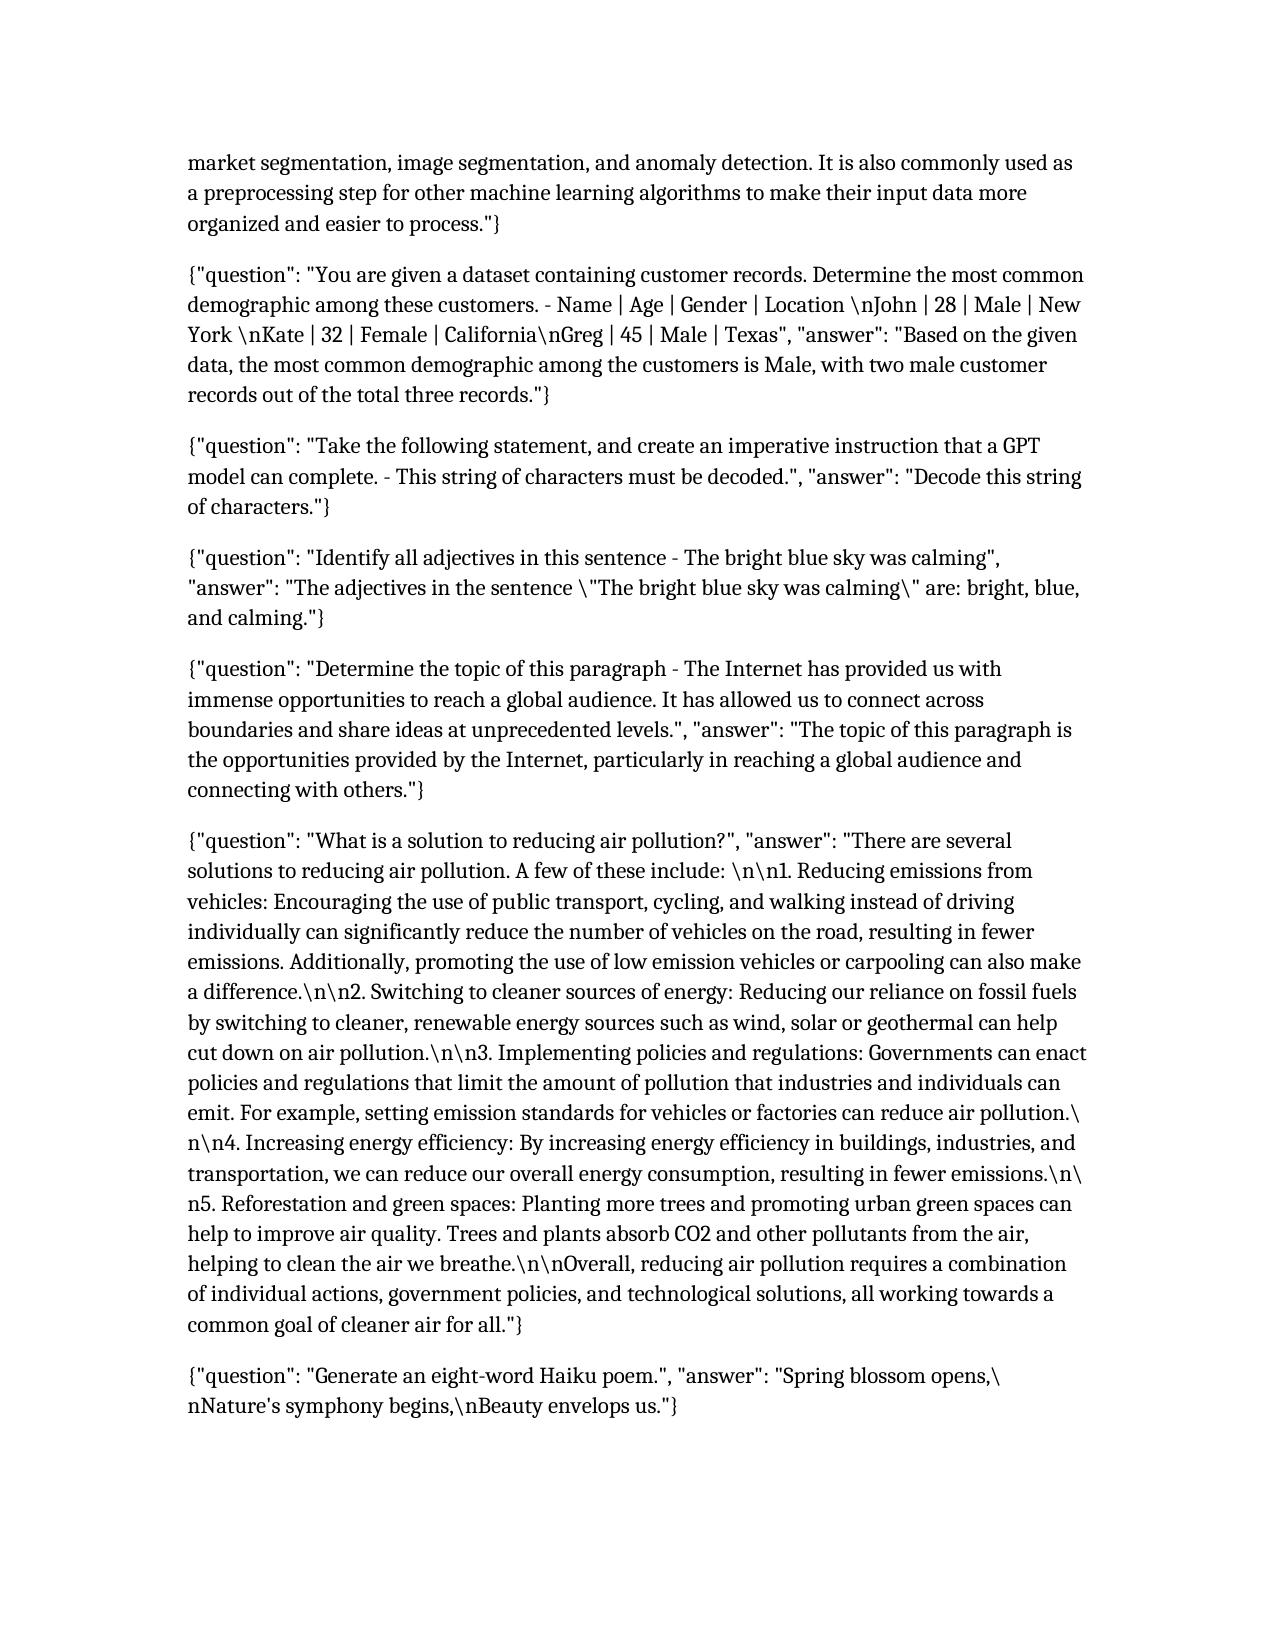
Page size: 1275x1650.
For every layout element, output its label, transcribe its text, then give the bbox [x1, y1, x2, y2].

text {"question": "What is a solution to reducing air pollution?", "answer": "There are several solutions to reducing air pollution. A few of these include: \n\n1. Reducing emissions from vehicles: Encouraging the use of public transport, cycling, and walking instead of driving individually can significantly reduce the number of vehicles on the road, resulting in fewer emissions. Additionally, promoting the use of low emission vehicles or carpooling can also make a difference.\n\n2. Switching to cleaner sources of energy: Reducing our reliance on fossil fuels by switching to cleaner, renewable energy sources such as wind, solar or geothermal can help cut down on air pollution.\n\n3. Implementing policies and regulations: Governments can enact policies and regulations that limit the amount of pollution that industries and individuals can emit. For example, setting emission standards for vehicles or factories can reduce air pollution.\n\n4. Increasing energy efficiency: By increasing energy efficiency in buildings, industries, and transportation, we can reduce our overall energy consumption, resulting in fewer emissions.\n\n5. Reforestation and green spaces: Planting more trees and promoting urban green spaces can help to improve air quality. Trees and plants absorb CO2 and other pollutants from the air, helping to clean the air we breathe.\n\nOverall, reducing air pollution requires a combination of individual actions, government policies, and technological solutions, all working towards a common goal of cleaner air for all."} [187, 828, 1087, 1338]
text {"question": "Take the following statement, and create an imperative instruction that a GPT model can complete. - This string of characters must be decoded.", "answer": "Decode this string of characters."} [187, 433, 1087, 520]
text {"question": "You are given a dataset containing customer records. Determine the most common demographic among these customers. - Name | Age | Gender | Location \nJohn | 28 | Male | New York \nKate | 32 | Female | California\nGreg | 45 | Male | Texas", "answer": "Based on the given data, the most common demographic among the customers is Male, with two male customer records out of the total three records."} [187, 261, 1087, 409]
text {"question": "Generate an eight-word Haiku poem.", "answer": "Spring blossom opens,\nNature's symphony begins,\nBeauty envelops us."} [187, 1362, 1087, 1419]
text {"question": "Determine the topic of this paragraph - The Internet has provided us with immense opportunities to reach a global audience. It has allowed us to connect across boundaries and share ideas at unprecedented levels.", "answer": "The topic of this paragraph is the opportunities provided by the Internet, particularly in reaching a global audience and connecting with others."} [187, 656, 1087, 803]
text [187, 150, 1087, 237]
text {"question": "Identify all adjectives in this sentence - The bright blue sky was calming", "answer": "The adjectives in the sentence \"The bright blue sky was calming\" are: bright, blue, and calming."} [187, 545, 1087, 632]
